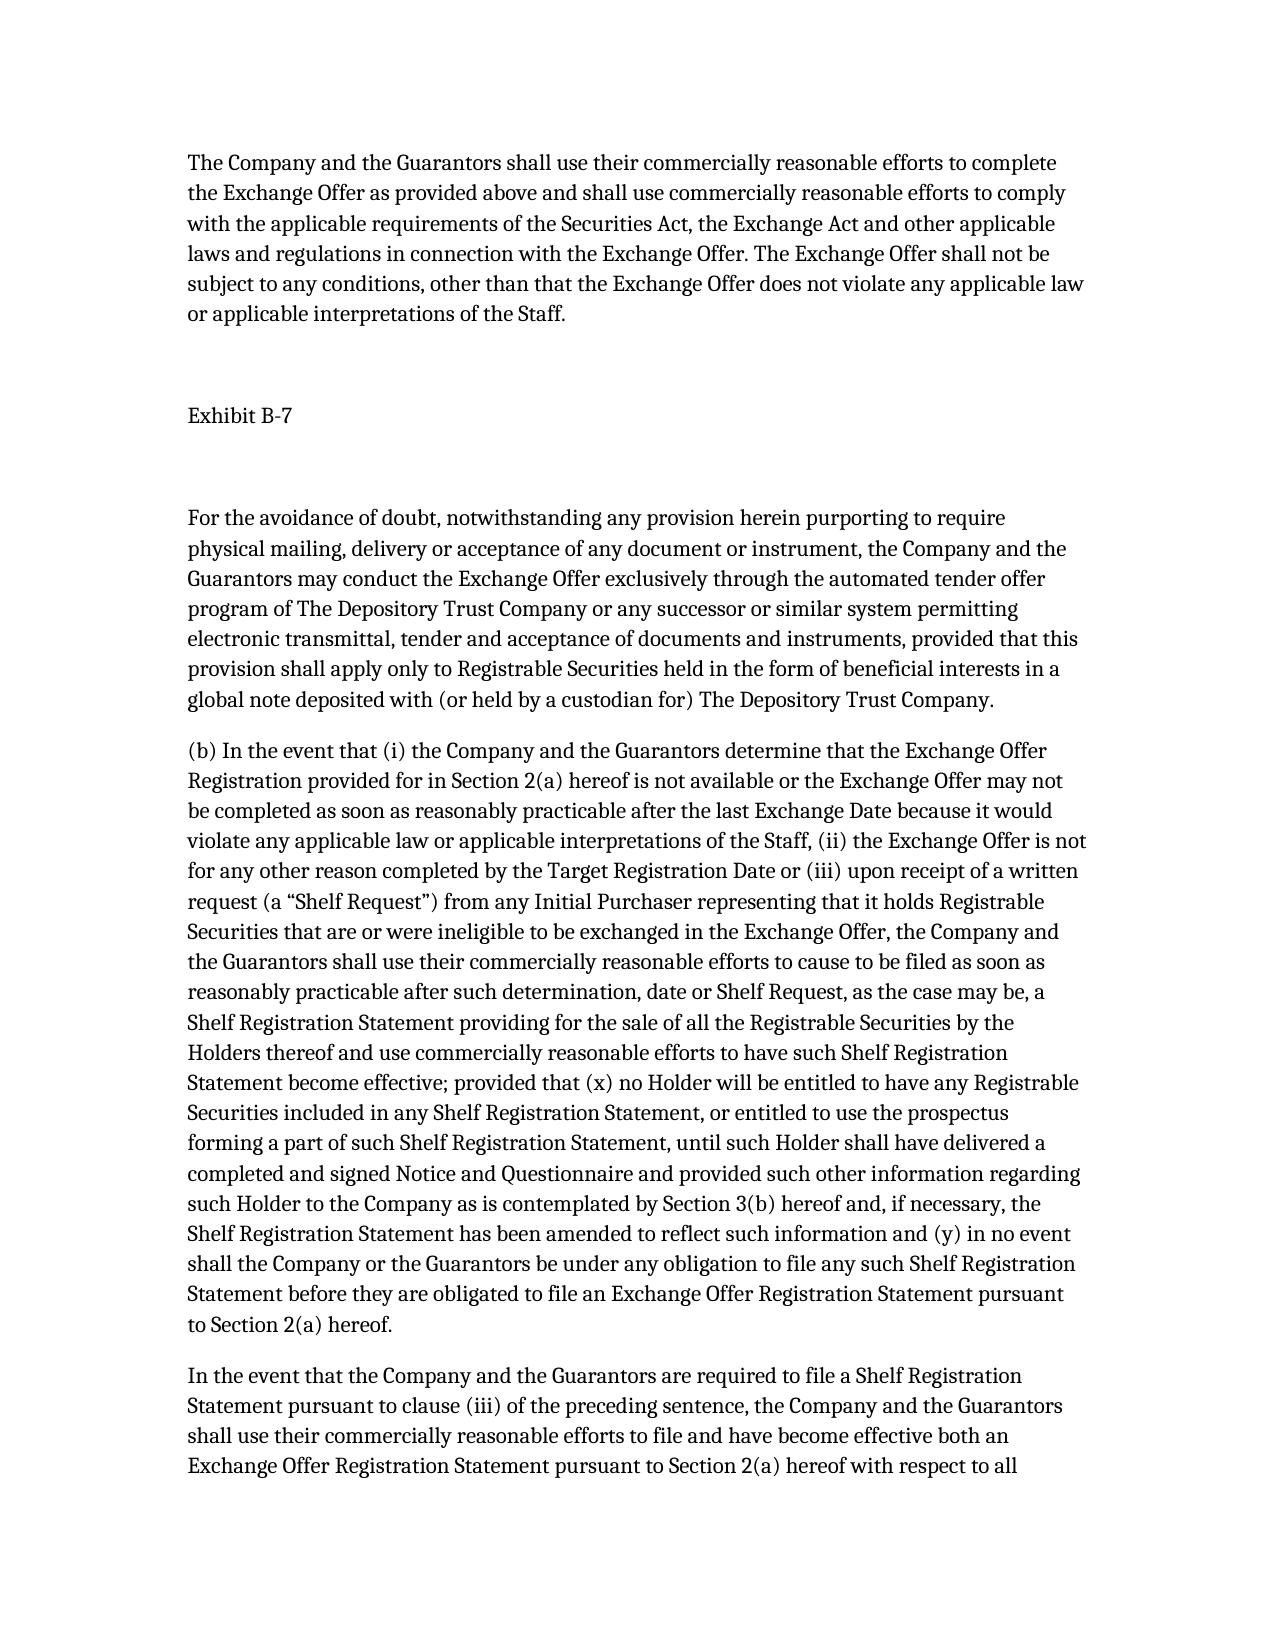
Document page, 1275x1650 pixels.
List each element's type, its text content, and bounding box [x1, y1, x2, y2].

text The Company and the Guarantors shall use their commercially reasonable efforts to complete the Exchange Offer as provided above and shall use commercially reasonable efforts to comply with the applicable requirements of the Securities Act, the Exchange Act and other applicable laws and regulations in connection with the Exchange Offer. The Exchange Offer shall not be subject to any conditions, other than that the Exchange Offer does not violate any applicable law or applicable interpretations of the Staff. [187, 150, 1087, 327]
text Exhibit B-7 [187, 403, 1087, 429]
text (b) In the event that (i) the Company and the Guarantors determine that the Exchange Offer Registration provided for in Section 2(a) hereof is not available or the Exchange Offer may not be completed as soon as reasonably practicable after the last Exchange Date because it would violate any applicable law or applicable interpretations of the Staff, (ii) the Exchange Offer is not for any other reason completed by the Target Registration Date or (iii) upon receipt of a written request (a “Shelf Request”) from any Initial Purchaser representing that it holds Registrable Securities that are or were ineligible to be exchanged in the Exchange Offer, the Company and the Guarantors shall use their commercially reasonable efforts to cause to be filed as soon as reasonably practicable after such determination, date or Shelf Request, as the case may be, a Shelf Registration Statement providing for the sale of all the Registrable Securities by the Holders thereof and use commercially reasonable efforts to have such Shelf Registration Statement become effective; provided that (x) no Holder will be entitled to have any Registrable Securities included in any Shelf Registration Statement, or entitled to use the prospectus forming a part of such Shelf Registration Statement, until such Holder shall have delivered a completed and signed Notice and Questionnaire and provided such other information regarding such Holder to the Company as is contemplated by Section 3(b) hereof and, if necessary, the Shelf Registration Statement has been amended to reflect such information and (y) in no event shall the Company or the Guarantors be under any obligation to file any such Shelf Registration Statement before they are obligated to file an Exchange Offer Registration Statement pursuant to Section 2(a) hereof. [187, 737, 1087, 1338]
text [187, 1362, 1087, 1479]
text For the avoidance of doubt, notwithstanding any provision herein purporting to require physical mailing, delivery or acceptance of any document or instrument, the Company and the Guarantors may conduct the Exchange Offer exclusively through the automated tender offer program of The Depository Trust Company or any successor or similar system permitting electronic transmittal, tender and acceptance of documents and instruments, provided that this provision shall apply only to Registrable Securities held in the form of beneficial interests in a global note deposited with (or held by a custodian for) The Depository Trust Company. [187, 505, 1087, 713]
